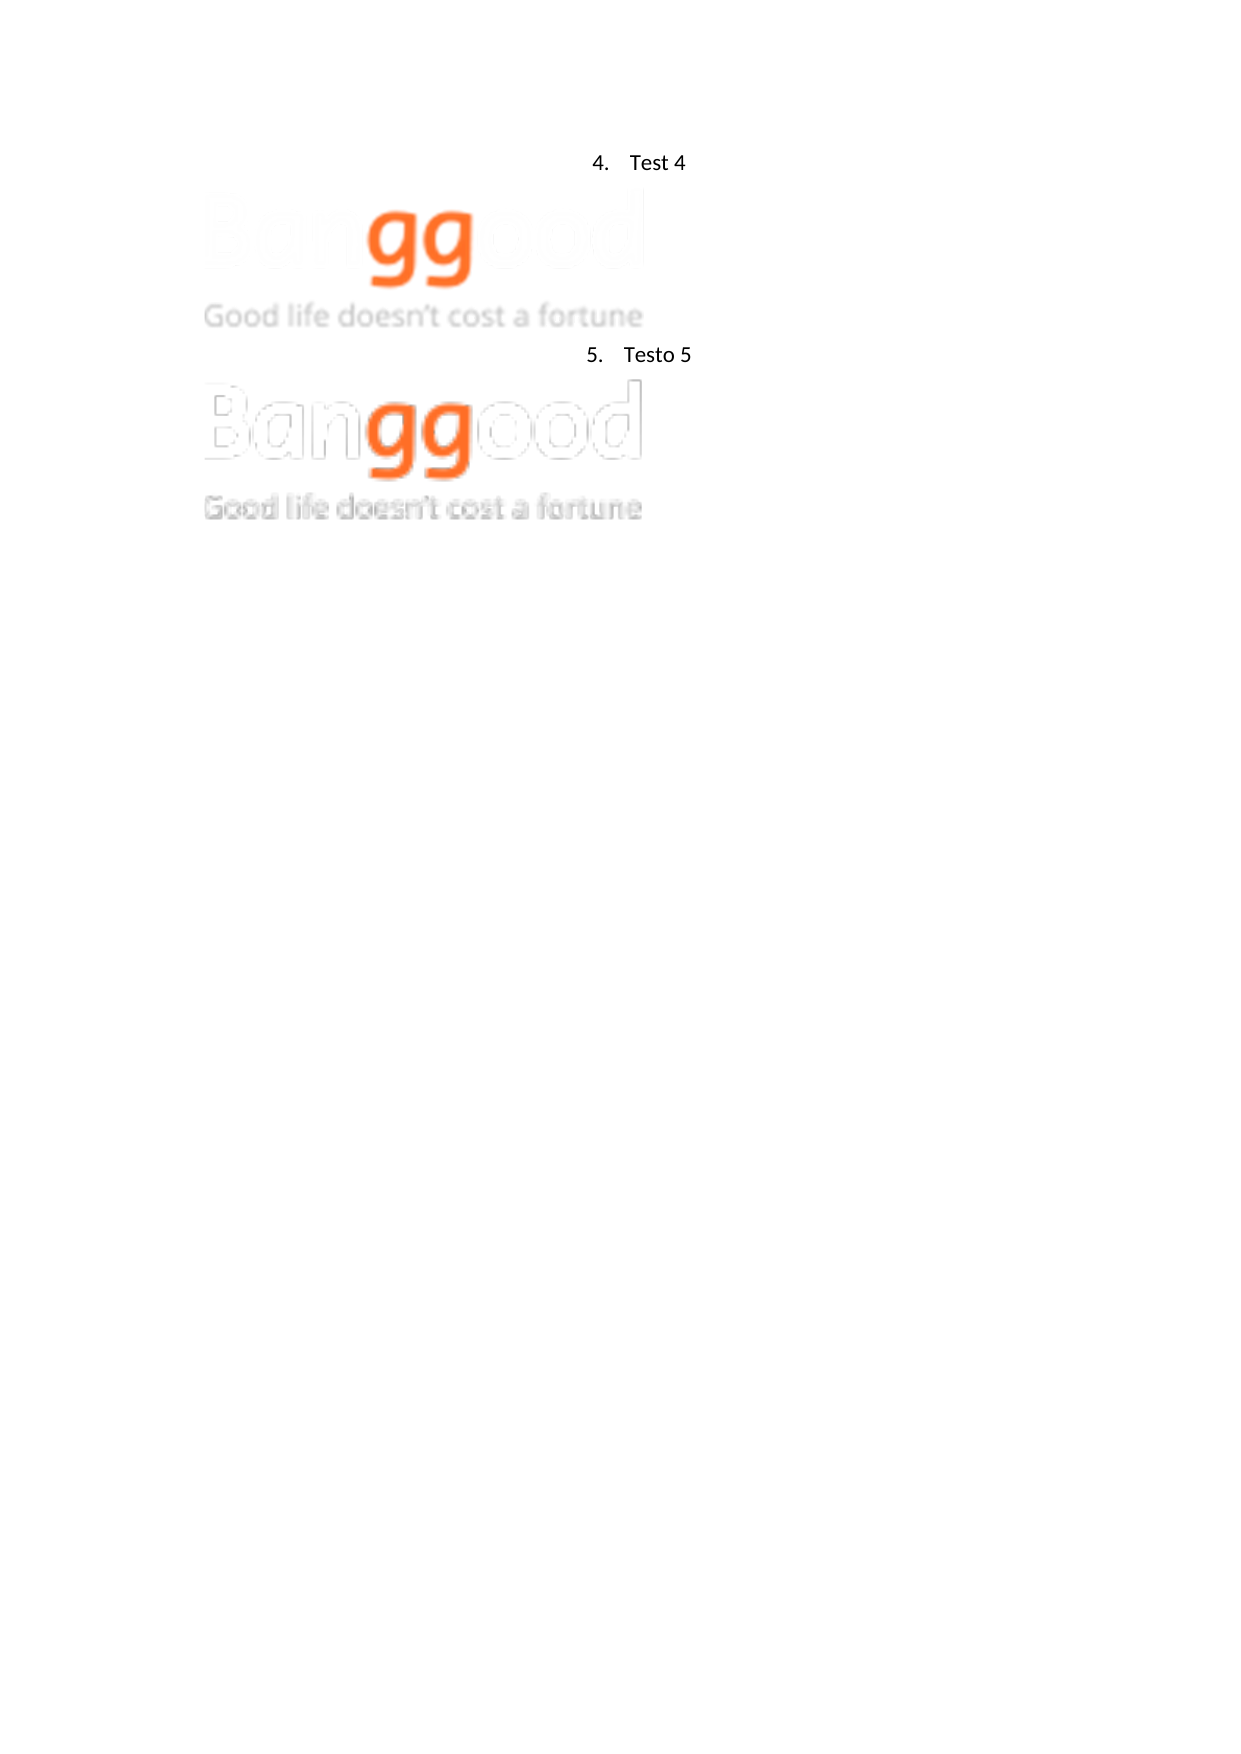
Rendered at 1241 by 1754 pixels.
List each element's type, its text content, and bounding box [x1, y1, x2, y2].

picture [204, 179, 1111, 336]
picture [204, 372, 1111, 529]
